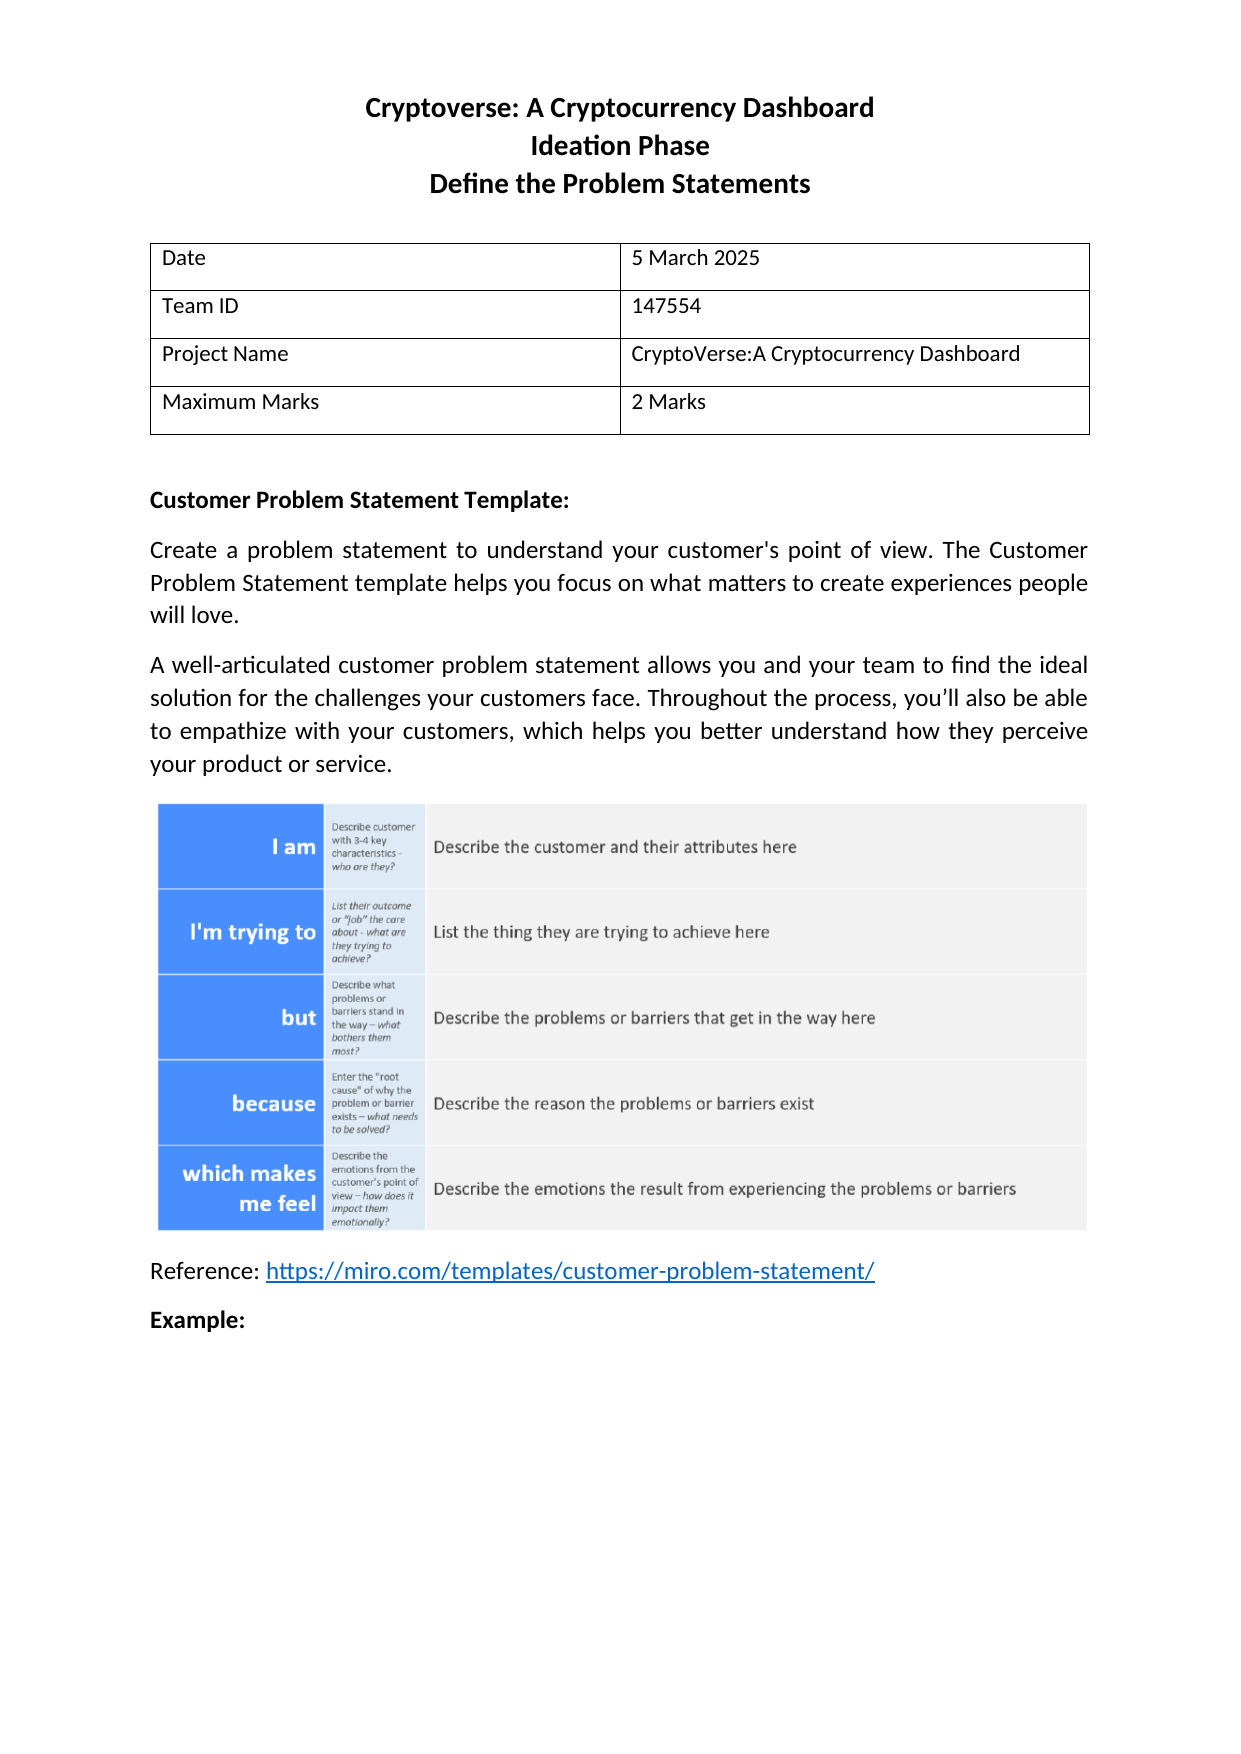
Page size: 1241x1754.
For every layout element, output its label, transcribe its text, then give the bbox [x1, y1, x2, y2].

text Example: [150, 1304, 1090, 1335]
table_cell CryptoVerse:A Cryptocurrency Dashboard [621, 339, 1089, 386]
table_cell Maximum Marks [151, 387, 620, 434]
picture [150, 797, 1091, 1237]
text Cryptoverse: A Cryptocurrency Dashboard [150, 89, 1090, 124]
table_cell 147554 [621, 291, 1089, 338]
table_header 5 March 2025 [621, 244, 1089, 290]
text Define the Problem Statements [150, 166, 1090, 201]
table_cell Project Name [151, 339, 620, 386]
text Customer Problem Statement Template: [150, 484, 1090, 515]
text Ideation Phase [150, 127, 1090, 163]
text Reference: https://miro.com/templates/customer-problem-statement/ [150, 1255, 1090, 1286]
table_cell Team ID [151, 291, 620, 338]
table_header Date [151, 244, 620, 290]
text A well-articulated customer problem statement allows you and your team to find the ideal solution for the challenges your customers face. Throughout the process, you’ll also be able to empathize with your customers, which helps you better understand how they perceive your product or service. [150, 649, 1090, 778]
table_cell 2 Marks [621, 387, 1089, 434]
text Create a problem statement to understand your customer's point of view. The Customer Problem Statement template helps you focus on what matters to create experiences people will love. [150, 534, 1090, 630]
